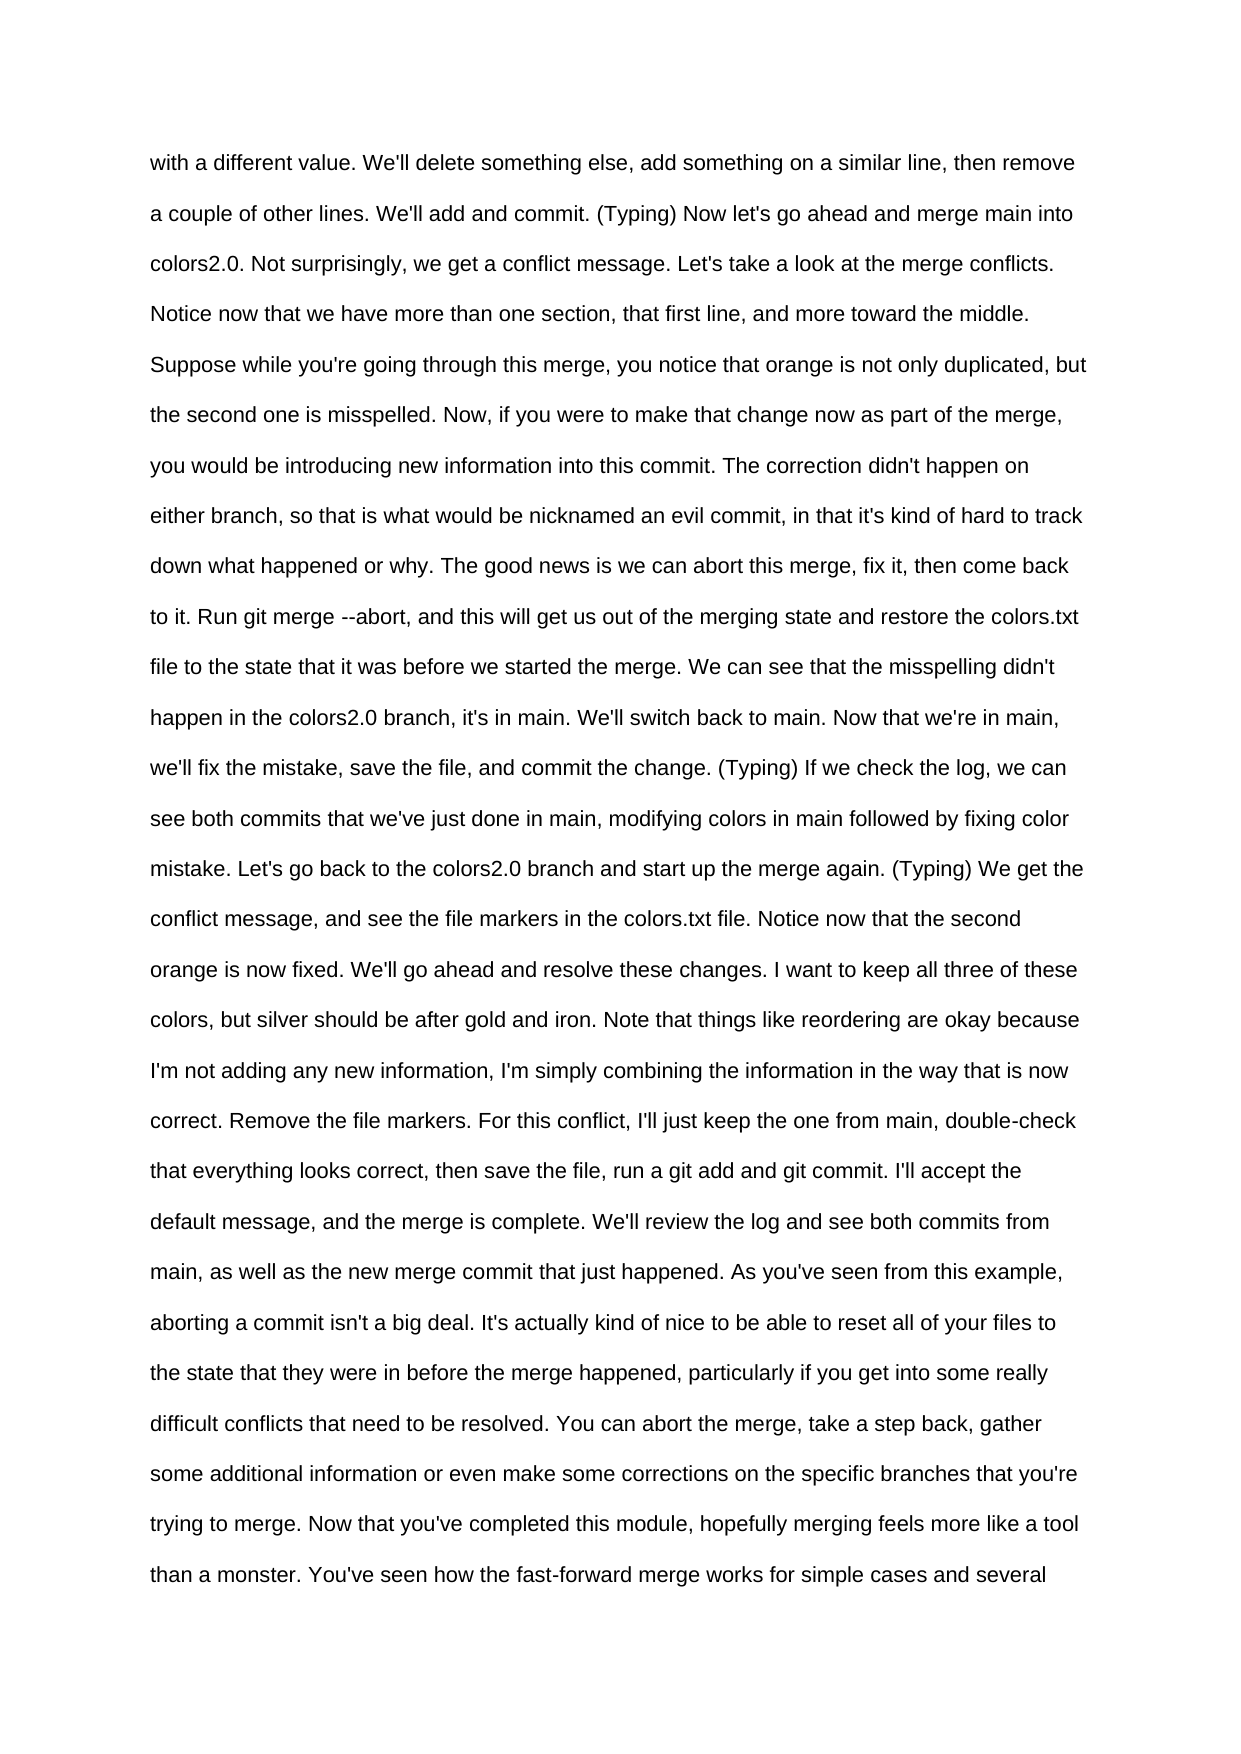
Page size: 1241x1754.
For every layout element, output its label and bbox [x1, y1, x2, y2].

text [150, 150, 1090, 1587]
